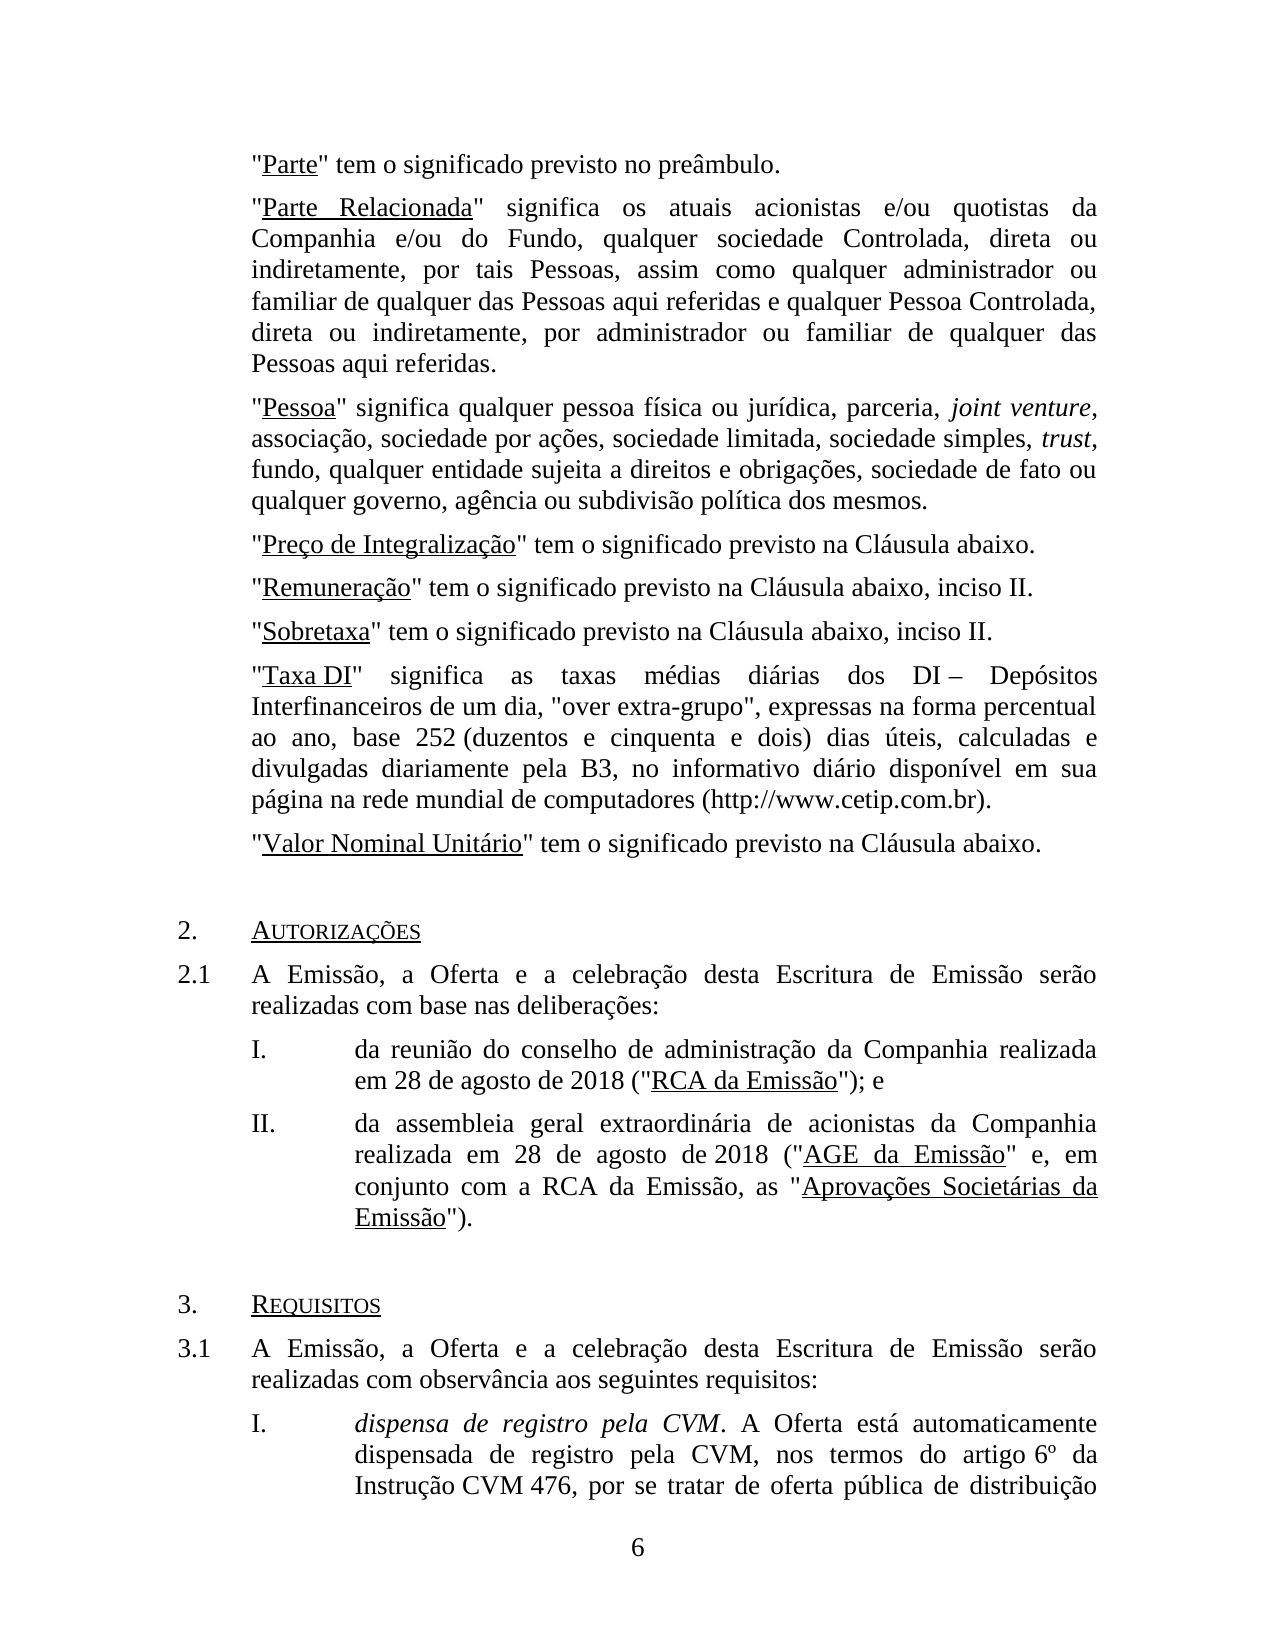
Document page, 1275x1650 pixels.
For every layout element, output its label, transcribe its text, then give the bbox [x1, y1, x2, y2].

list Requisitos [177, 1288, 1098, 1319]
text "Pessoa" significa qualquer pessoa física ou jurídica, parceria, joint venture, associação, sociedade por ações, sociedade limitada, sociedade simples, trust, fundo, qualquer entidade sujeita a direitos e obrigações, sociedade de fato ou qualquer governo, agência ou subdivisão política dos mesmos. [251, 391, 1098, 515]
text "Sobretaxa" tem o significado previsto na Cláusula 7.12 abaixo, inciso II. [251, 615, 1098, 646]
list da reunião do conselho de administração da Companhia realizada em 28 de agosto de 2018 ("RCA da Emissão"); e [251, 1033, 1098, 1095]
list da assembleia geral extraordinária de acionistas da Companhia realizada em 28 de agosto de 2018 ("AGE da Emissão" e, em conjunto com a RCA da Emissão, as "Aprovações Societárias da Emissão"). [251, 1107, 1098, 1232]
text "Valor Nominal Unitário" tem o significado previsto na Cláusula 7.4 abaixo. [251, 827, 1098, 858]
text "Taxa DI" significa as taxas médias diárias dos DI – Depósitos Interfinanceiros de um dia, "over extra-grupo", expressas na forma percentual ao ano, base 252 (duzentos e cinquenta e dois) dias úteis, calculadas e divulgadas diariamente pela B3, no informativo diário disponível em sua página na rede mundial de computadores (http://www.cetip.com.br). [251, 659, 1098, 814]
list A Emissão, a Oferta e a celebração desta Escritura de Emissão serão realizadas com observância aos seguintes requisitos: [177, 1332, 1098, 1394]
text "Parte" tem o significado previsto no preâmbulo. [251, 148, 1098, 179]
list Autorizações [177, 914, 1098, 945]
text "Remuneração" tem o significado previsto na Cláusula 7.12 abaixo, inciso II. [251, 571, 1098, 603]
text "Preço de Integralização" tem o significado previsto na Cláusula 6.3 abaixo. [251, 528, 1098, 559]
text "Parte Relacionada" significa os atuais acionistas e/ou quotistas da Companhia e/ou do Fundo, qualquer sociedade Controlada, direta ou indiretamente, por tais Pessoas, assim como qualquer administrador ou familiar de qualquer das Pessoas aqui referidas e qualquer Pessoa Controlada, direta ou indiretamente, por administrador ou familiar de qualquer das Pessoas aqui referidas. [251, 191, 1098, 378]
list A Emissão, a Oferta e a celebração desta Escritura de Emissão serão realizadas com base nas deliberações: [177, 958, 1098, 1020]
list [251, 1407, 1098, 1500]
